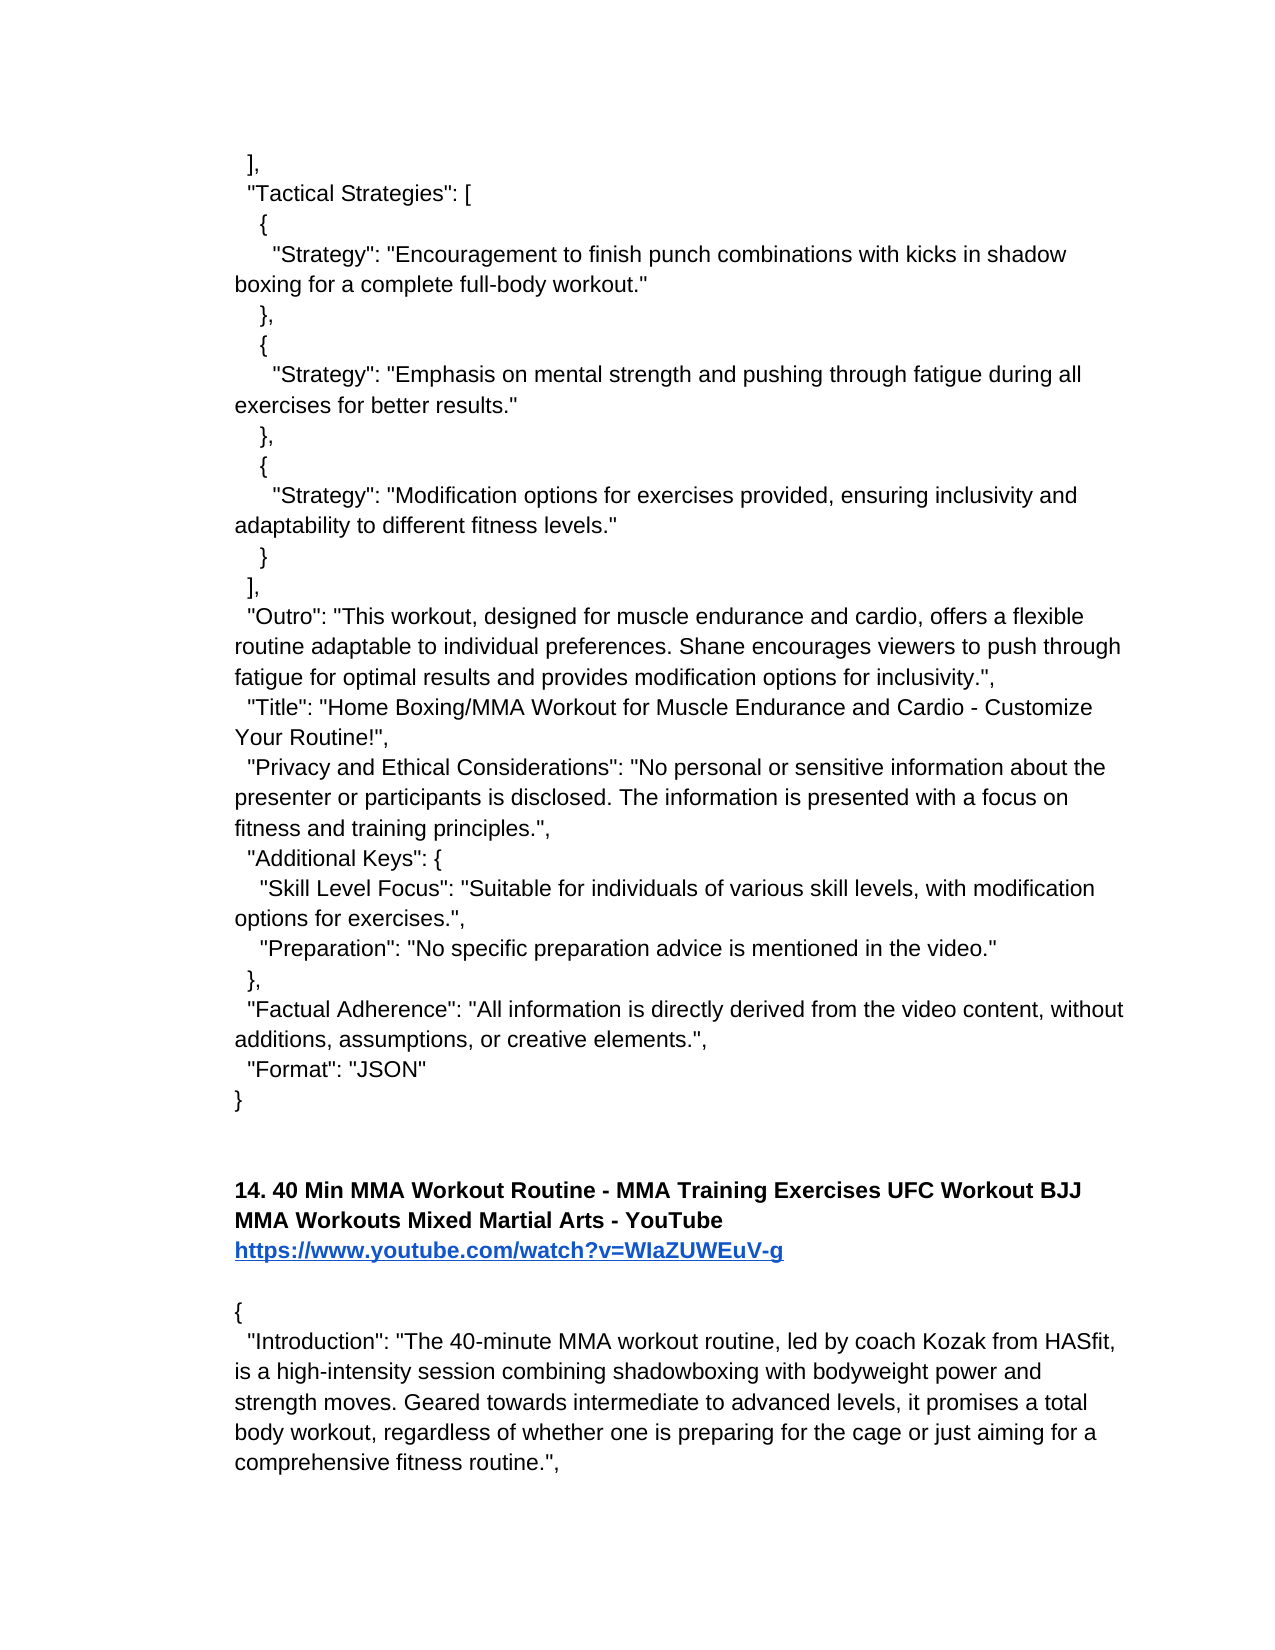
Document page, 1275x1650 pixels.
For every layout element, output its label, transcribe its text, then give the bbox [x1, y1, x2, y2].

text } [234, 543, 1125, 569]
text { [234, 331, 1125, 358]
text "Factual Adherence": "All information is directly derived from the video content, without additions, assumptions, or creative elements.", [234, 996, 1125, 1052]
text "Title": "Home Boxing/MMA Workout for Muscle Endurance and Cardio - Customize Your Routine!", [234, 694, 1125, 750]
text }, [234, 301, 1125, 327]
text "Format": "JSON" [234, 1056, 1125, 1083]
text ], [234, 573, 1125, 599]
text "Introduction": "The 40-minute MMA workout routine, led by coach Kozak from HASfit, is a high-intensity session combining shadowboxing with bodyweight power and strength moves. Geared towards intermediate to advanced levels, it promises a total body workout, regardless of whether one is preparing for the cage or just aiming for a comprehensive fitness routine.", [234, 1328, 1125, 1475]
text "Skill Level Focus": "Suitable for individuals of various skill levels, with modification options for exercises.", [234, 875, 1125, 932]
text } [234, 1086, 1125, 1113]
text "Tactical Strategies": [ [234, 180, 1125, 207]
text ], [234, 150, 1125, 176]
text "Additional Keys": { [234, 845, 1125, 871]
text "Preparation": "No specific preparation advice is mentioned in the video." [234, 935, 1125, 962]
text https://www.youtube.com/watch?v=WIaZUWEuV-g [234, 1237, 1125, 1264]
text { [234, 1298, 1125, 1324]
text }, [234, 422, 1125, 448]
text { [234, 452, 1125, 478]
text "Strategy": "Modification options for exercises provided, ensuring inclusivity and adaptability to different fitness levels." [234, 482, 1125, 539]
text "Strategy": "Encouragement to finish punch combinations with kicks in shadow boxing for a complete full-body workout." [234, 241, 1125, 297]
text { [234, 210, 1125, 237]
text 14. 40 Min MMA Workout Routine - MMA Training Exercises UFC Workout BJJ MMA Workouts Mixed Martial Arts - YouTube [234, 1177, 1125, 1234]
text "Outro": "This workout, designed for muscle endurance and cardio, offers a flexible routine adaptable to individual preferences. Shane encourages viewers to push through fatigue for optimal results and provides modification options for inclusivity.", [234, 603, 1125, 690]
text "Strategy": "Emphasis on mental strength and pushing through fatigue during all exercises for better results." [234, 361, 1125, 418]
text }, [234, 966, 1125, 992]
text "Privacy and Ethical Considerations": "No personal or sensitive information about the presenter or participants is disclosed. The information is presented with a focus on fitness and training principles.", [234, 754, 1125, 841]
